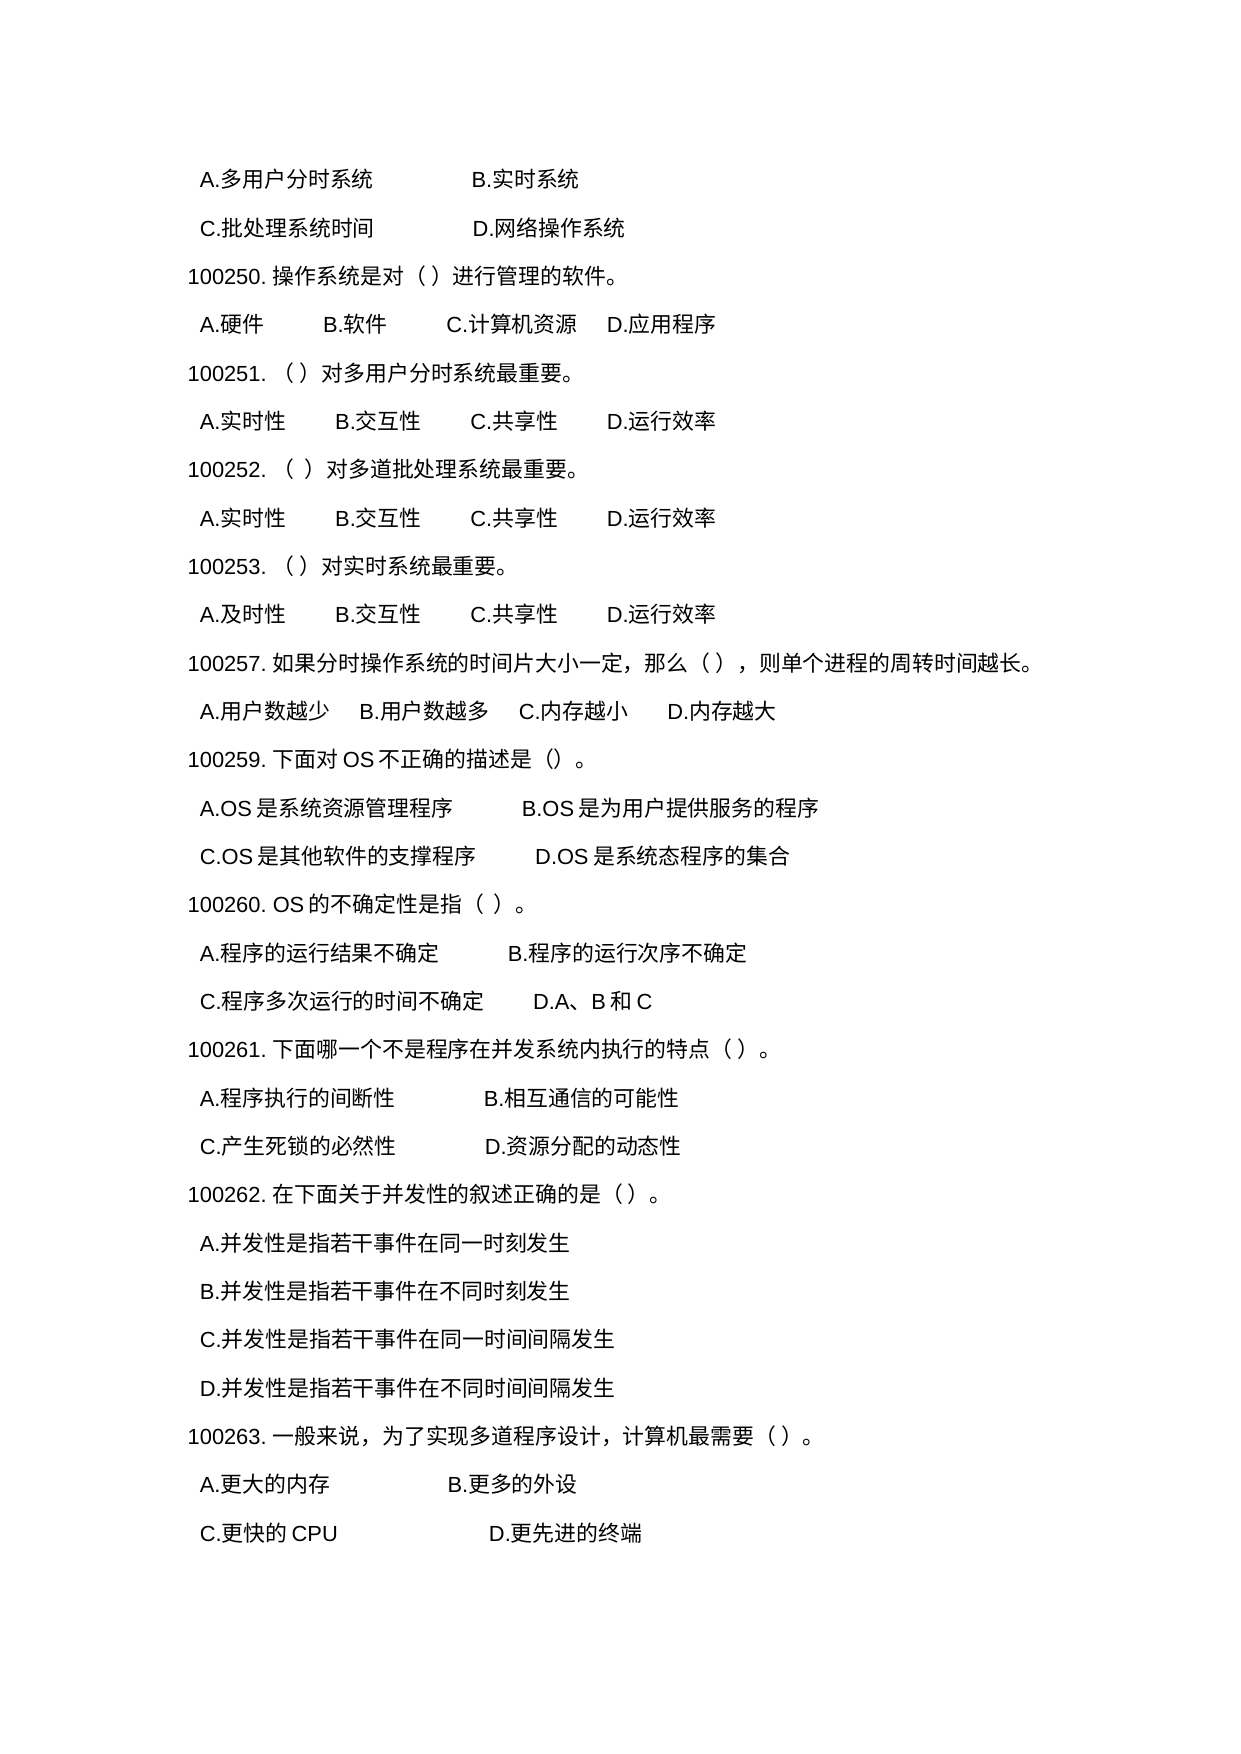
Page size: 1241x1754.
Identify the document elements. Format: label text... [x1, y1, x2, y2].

text 100252. （ ）对多道批处理系统最重要。 [187, 452, 1053, 484]
text C.批处理系统时间 D.网络操作系统 [187, 210, 1053, 243]
text 100260. OS的不确定性是指（ ）。 [187, 887, 1053, 919]
text C.并发性是指若干事件在同一时间间隔发生 [187, 1322, 1053, 1354]
text A.并发性是指若干事件在同一时刻发生 [187, 1225, 1053, 1258]
text A.及时性 B.交互性 C.共享性 D.运行效率 [187, 597, 1053, 629]
text A.用户数越少 B.用户数越多 C.内存越小 D.内存越大 [187, 694, 1053, 726]
text D.并发性是指若干事件在不同时间间隔发生 [187, 1370, 1053, 1403]
text A.更大的内存 B.更多的外设 [187, 1467, 1053, 1499]
text C.更快的CPU D.更先进的终端 [187, 1515, 1053, 1548]
text B.并发性是指若干事件在不同时刻发生 [187, 1274, 1053, 1306]
text 100250. 操作系统是对（ ）进行管理的软件。 [187, 259, 1053, 291]
text 100259. 下面对OS不正确的描述是（）。 [187, 742, 1053, 774]
text C.OS是其他软件的支撑程序 D.OS是系统态程序的集合 [187, 839, 1053, 871]
text A.多用户分时系统 B.实时系统 [187, 162, 1053, 194]
text A.实时性 B.交互性 C.共享性 D.运行效率 [187, 500, 1053, 533]
text 100251. （ ）对多用户分时系统最重要。 [187, 355, 1053, 388]
text A.程序的运行结果不确定 B.程序的运行次序不确定 [187, 935, 1053, 968]
text C.程序多次运行的时间不确定 D.A、B和C [187, 984, 1053, 1016]
text A.OS是系统资源管理程序 B.OS是为用户提供服务的程序 [187, 790, 1053, 823]
text A.硬件 B.软件 C.计算机资源 D.应用程序 [187, 307, 1053, 339]
text A.程序执行的间断性 B.相互通信的可能性 [187, 1080, 1053, 1113]
text 100263. 一般来说，为了实现多道程序设计，计算机最需要（ ）。 [187, 1419, 1053, 1451]
text 100253. （ ）对实时系统最重要。 [187, 549, 1053, 581]
text 100261. 下面哪一个不是程序在并发系统内执行的特点（ ）。 [187, 1032, 1053, 1064]
text A.实时性 B.交互性 C.共享性 D.运行效率 [187, 404, 1053, 436]
text 100257. 如果分时操作系统的时间片大小一定，那么（ ），则单个进程的周转时间越长。 [187, 645, 1053, 678]
text 100262. 在下面关于并发性的叙述正确的是（ ）。 [187, 1177, 1053, 1209]
text C.产生死锁的必然性 D.资源分配的动态性 [187, 1129, 1053, 1161]
